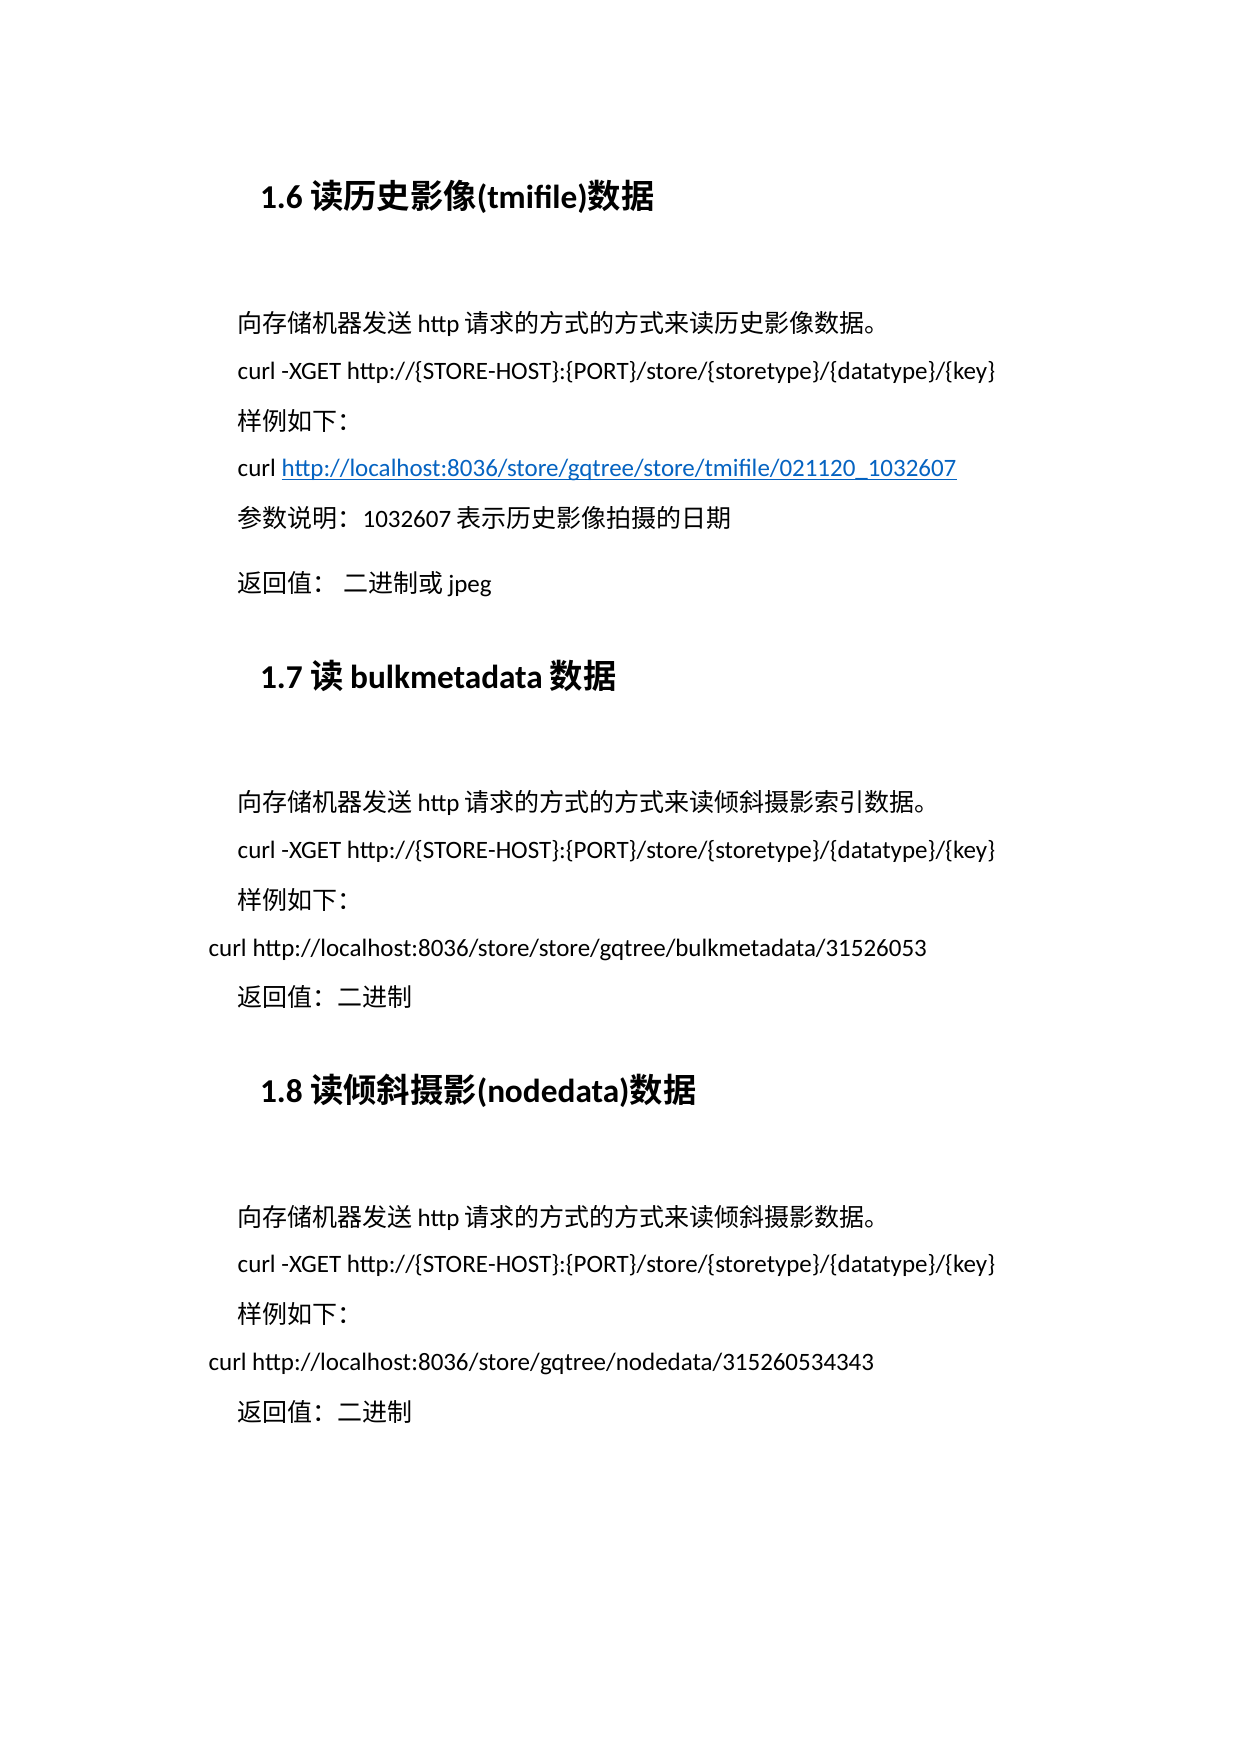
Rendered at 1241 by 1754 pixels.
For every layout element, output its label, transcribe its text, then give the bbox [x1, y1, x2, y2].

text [187, 354, 1053, 387]
text 向存储机器发送http请求的方式的方式来读历史影像数据。 [187, 289, 1053, 354]
text 返回值： 二进制或jpeg [187, 549, 1053, 614]
text curl -XGET http://{STORE-HOST}:{PORT}/store/{storetype}/{datatype}/{key} [187, 1248, 1053, 1280]
subtitle 1.6 读历史影像(tmifile)数据 [187, 162, 1053, 227]
subtitle 1.7 读bulkmetadata数据 [187, 641, 1053, 706]
text curl -XGET http://{STORE-HOST}:{PORT}/store/{storetype}/{datatype}/{key} [187, 833, 1053, 866]
text 样例如下： [187, 1280, 1053, 1345]
text 返回值：二进制 [187, 1378, 1053, 1443]
text curl http://localhost:8036/store/store/gqtree/bulkmetadata/31526053 [187, 931, 1053, 963]
text 样例如下： [187, 866, 1053, 931]
text 样例如下： [187, 387, 1053, 452]
text curl http://localhost:8036/store/gqtree/nodedata/315260534343 [187, 1345, 1053, 1378]
text 向存储机器发送http请求的方式的方式来读倾斜摄影索引数据。 [187, 768, 1053, 833]
subtitle 1.8 读倾斜摄影(nodedata)数据 [187, 1056, 1053, 1121]
text 返回值：二进制 [187, 963, 1053, 1028]
text 参数说明：1032607表示历史影像拍摄的日期 [187, 484, 1053, 549]
text curl http://localhost:8036/store/gqtree/store/tmifile/021120_1032607 [187, 452, 1053, 484]
text 向存储机器发送http请求的方式的方式来读倾斜摄影数据。 [187, 1183, 1053, 1248]
